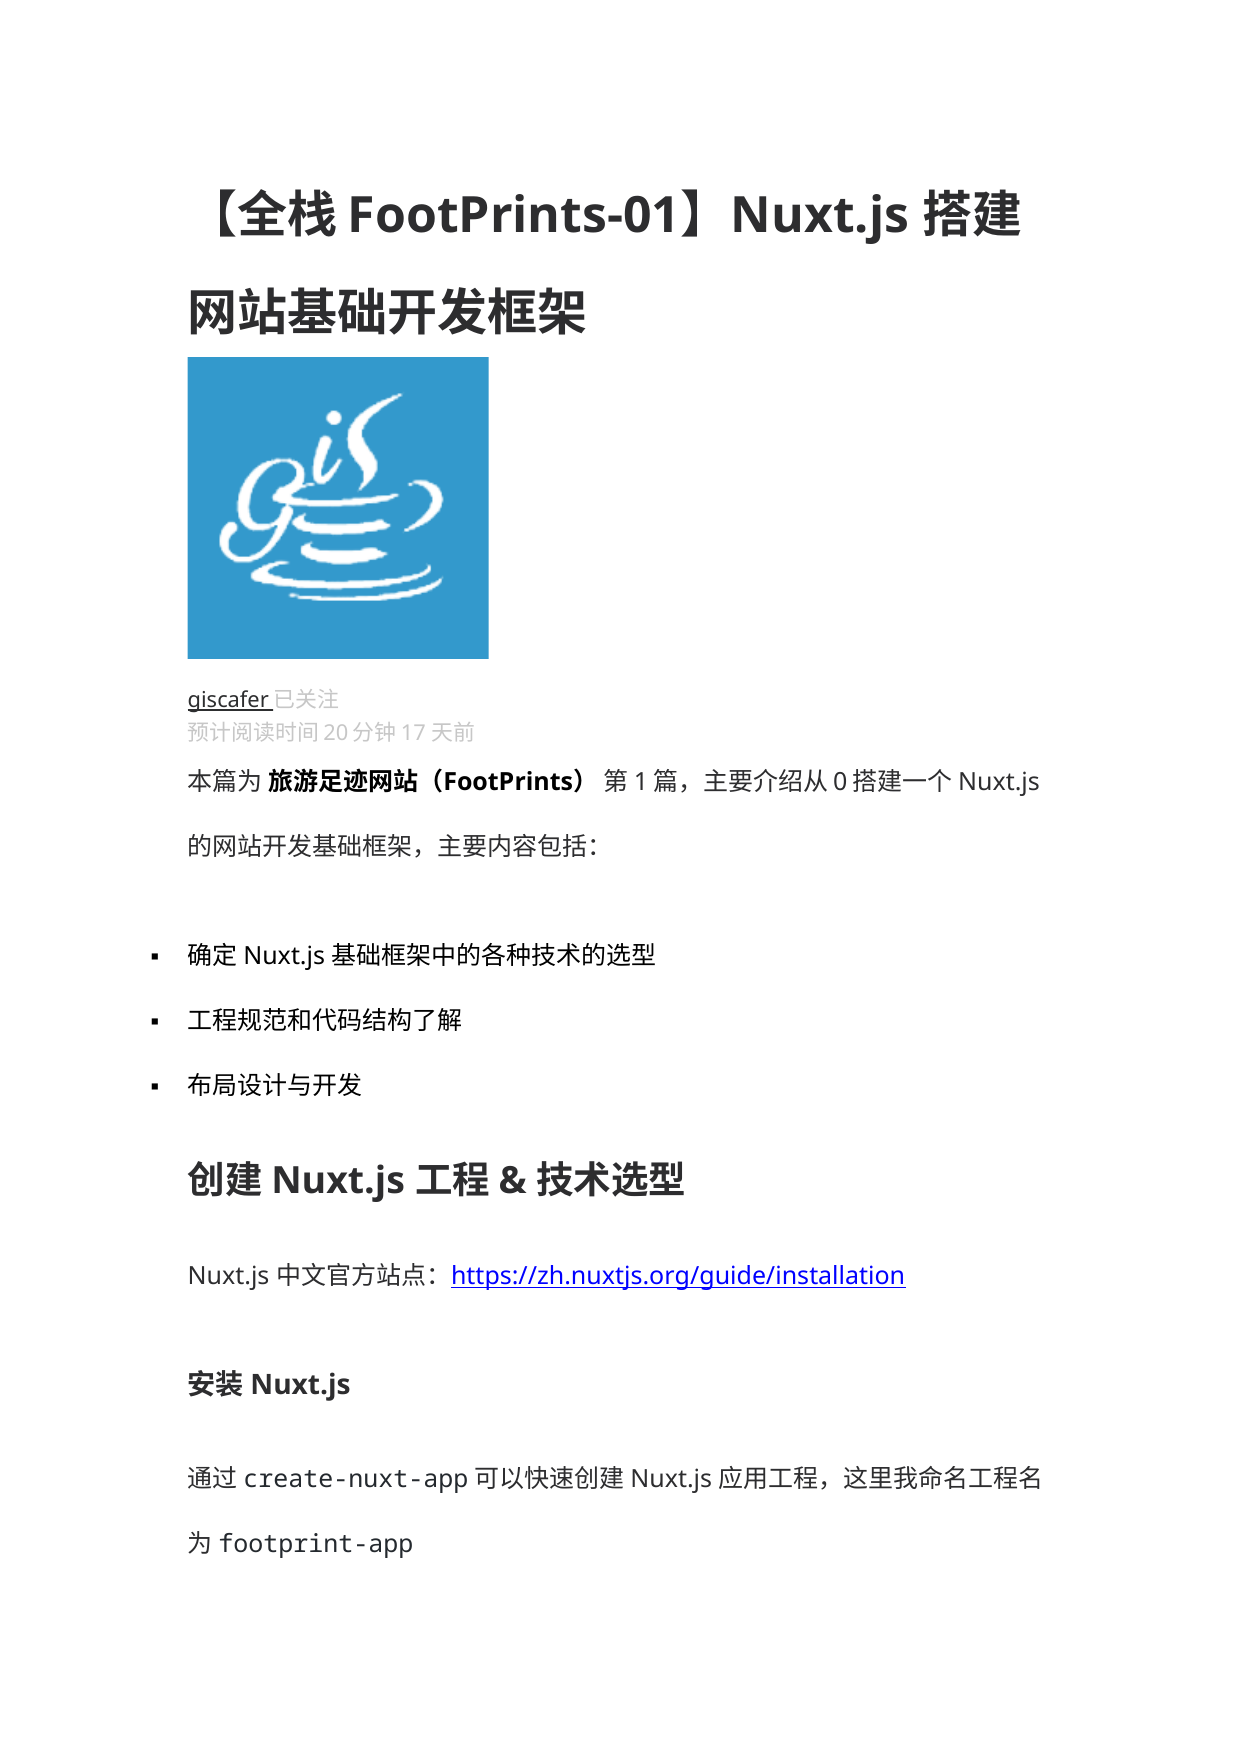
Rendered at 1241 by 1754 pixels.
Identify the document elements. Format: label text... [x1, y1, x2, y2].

text 通过 create-nuxt-app 可以快速创建 Nuxt.js 应用工程，这里我命名工程名为 footprint-app [187, 1444, 1053, 1574]
text 创建 Nuxt.js 工程 & 技术选型 [187, 1145, 1053, 1210]
text 本篇为 旅游足迹网站（FootPrints） 第1篇，主要介绍从0搭建一个 Nuxt.js 的网站开发基础框架，主要内容包括： [187, 747, 1053, 877]
text 安装 Nuxt.js [187, 1350, 1053, 1415]
text Nuxt.js 中文官方站点：https://zh.nuxtjs.org/guide/installation [187, 1241, 1053, 1306]
list 确定 Nuxt.js 基础框架中的各种技术的选型 [150, 921, 1053, 986]
list 工程规范和代码结构了解 [150, 986, 1053, 1051]
text 预计阅读时间20分钟17 天前 [187, 714, 1053, 747]
list 布局设计与开发 [150, 1051, 1053, 1116]
text 【全栈FootPrints-01】Nuxt.js 搭建网站基础开发框架 [187, 162, 1053, 357]
text giscafer已关注 [187, 682, 1053, 714]
picture [187, 357, 489, 659]
